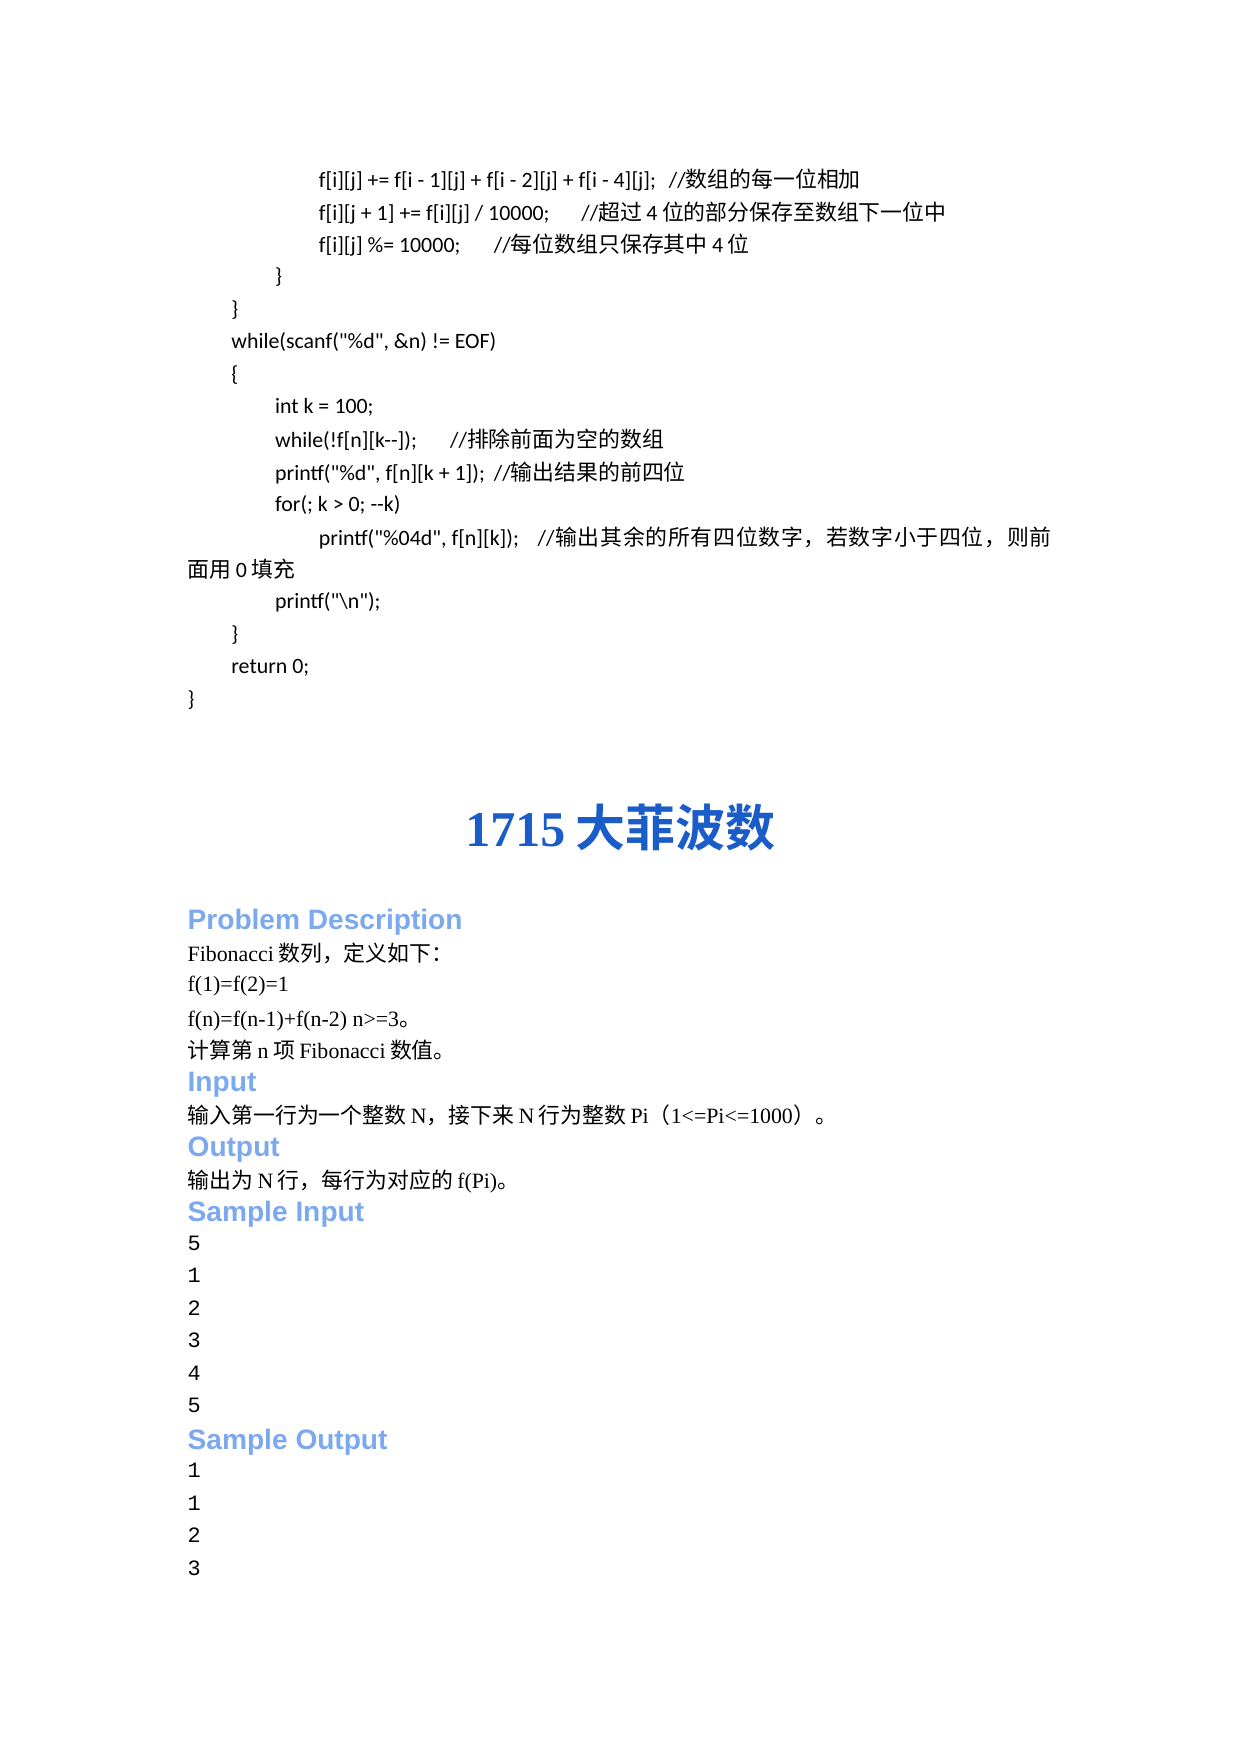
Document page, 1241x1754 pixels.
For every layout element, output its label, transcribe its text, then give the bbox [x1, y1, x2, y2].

text } [187, 259, 1053, 292]
text f[i][j + 1] += f[i][j] / 10000; //超过4位的部分保存至数组下一位中 [187, 194, 1053, 227]
text } [187, 292, 1053, 324]
text printf("%04d", f[n][k]); //输出其余的所有四位数字，若数字小于四位，则前面用0填充 [187, 519, 1053, 584]
text Fibonacci数列，定义如下： f(1)=f(2)=1 f(n)=f(n-1)+f(n-2) n>=3。 计算第n项Fibonacci数值。 [187, 935, 1053, 1065]
text 2 [187, 1520, 1053, 1553]
text 1 [187, 1488, 1053, 1520]
text for(; k > 0; --k) [187, 487, 1053, 519]
text 4 [187, 1358, 1053, 1390]
text 3 [187, 1553, 1053, 1585]
text 1 [187, 1455, 1053, 1488]
text Output [187, 1130, 1053, 1163]
text 2 [187, 1293, 1053, 1325]
text Sample Output [187, 1423, 1053, 1455]
text int k = 100; [187, 389, 1053, 422]
text Sample Input [187, 1195, 1053, 1228]
text 输入第一行为一个整数N，接下来N行为整数Pi（1<=Pi<=1000）。 [187, 1098, 1053, 1130]
text return 0; [187, 649, 1053, 682]
text printf("\n"); [187, 584, 1053, 617]
text 5 [187, 1228, 1053, 1260]
text f[i][j] += f[i - 1][j] + f[i - 2][j] + f[i - 4][j]; //数组的每一位相加 [187, 162, 1053, 194]
text Input [187, 1065, 1053, 1098]
text } [187, 617, 1053, 649]
text printf("%d", f[n][k + 1]); //输出结果的前四位 [187, 454, 1053, 487]
text 5 [187, 1390, 1053, 1423]
text while(scanf("%d", &n) != EOF) [187, 324, 1053, 357]
text 3 [187, 1325, 1053, 1358]
subtitle 1715大菲波数 [187, 776, 1053, 874]
text } [187, 682, 1053, 714]
text { [187, 357, 1053, 389]
text 1 [187, 1260, 1053, 1293]
text while(!f[n][k--]); //排除前面为空的数组 [187, 422, 1053, 454]
text Problem Description [187, 903, 1053, 935]
text f[i][j] %= 10000; //每位数组只保存其中4位 [187, 227, 1053, 259]
text 输出为N行，每行为对应的f(Pi)。 [187, 1163, 1053, 1195]
